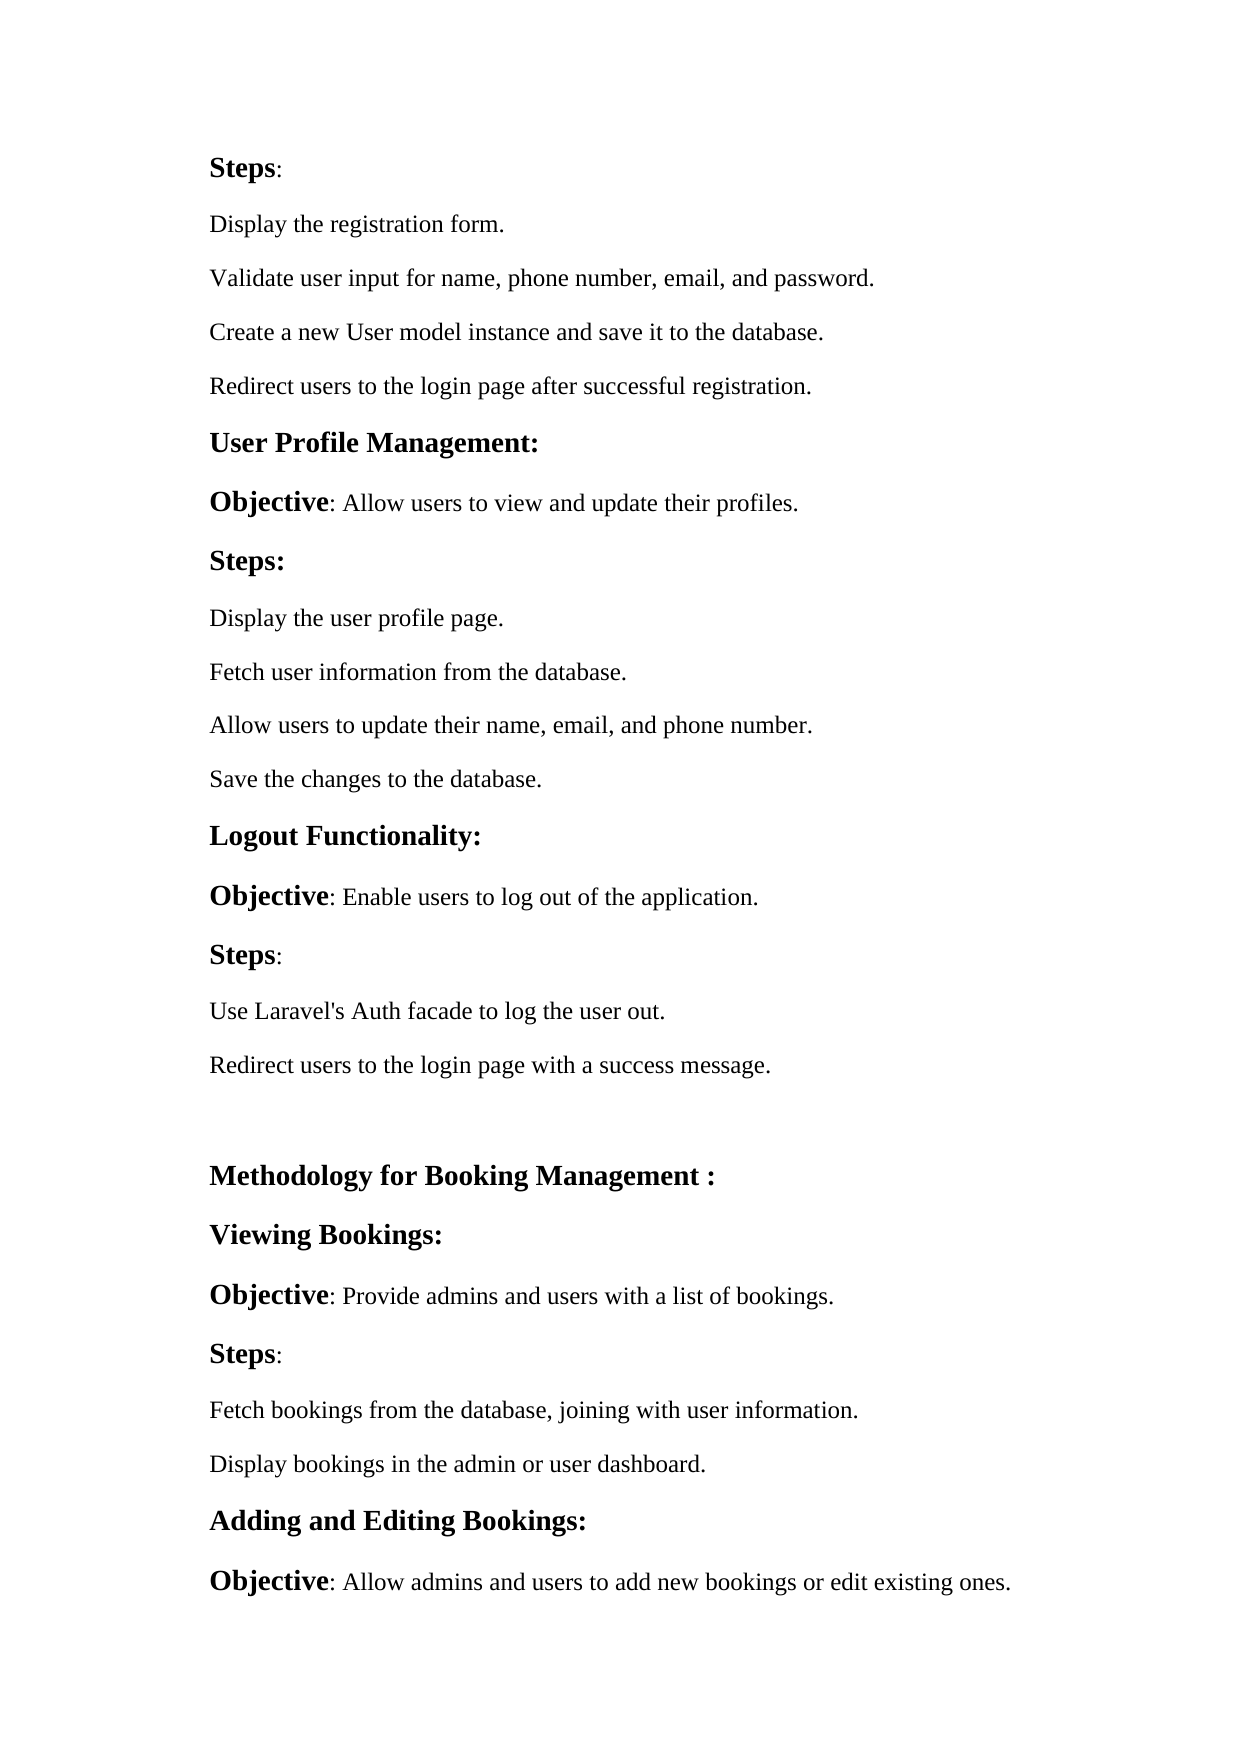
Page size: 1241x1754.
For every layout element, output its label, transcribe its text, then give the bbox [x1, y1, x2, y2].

text Steps: [209, 937, 1090, 971]
text Allow users to update their name, email, and phone number. [209, 711, 1090, 739]
text User Profile Management: [209, 425, 1090, 458]
text Objective: Allow admins and users to add new bookings or edit existing ones. [209, 1563, 1090, 1596]
text Fetch bookings from the database, joining with user information. [209, 1396, 1090, 1424]
text Steps: [209, 543, 1090, 577]
text Objective: Allow users to view and update their profiles. [209, 484, 1090, 518]
text Logout Functionality: [209, 818, 1090, 852]
text Steps: [209, 150, 1090, 183]
text Display bookings in the admin or user dashboard. [209, 1449, 1090, 1478]
text Methodology for Booking Management : [209, 1158, 1090, 1192]
text Redirect users to the login page with a success message. [209, 1050, 1090, 1079]
text Viewing Bookings: [209, 1217, 1090, 1251]
text Steps: [209, 1336, 1090, 1370]
text Create a new User model instance and save it to the database. [209, 317, 1090, 346]
text Objective: Provide admins and users with a list of bookings. [209, 1277, 1090, 1310]
text Fetch user information from the database. [209, 657, 1090, 686]
text Save the changes to the database. [209, 764, 1090, 793]
text Objective: Enable users to log out of the application. [209, 878, 1090, 911]
text Use Laravel's Auth facade to log the user out. [209, 996, 1090, 1025]
text Redirect users to the login page after successful registration. [209, 371, 1090, 400]
text Adding and Editing Bookings: [209, 1503, 1090, 1537]
text Display the user profile page. [209, 603, 1090, 632]
text Validate user input for name, phone number, email, and password. [209, 263, 1090, 292]
text Display the registration form. [209, 209, 1090, 238]
